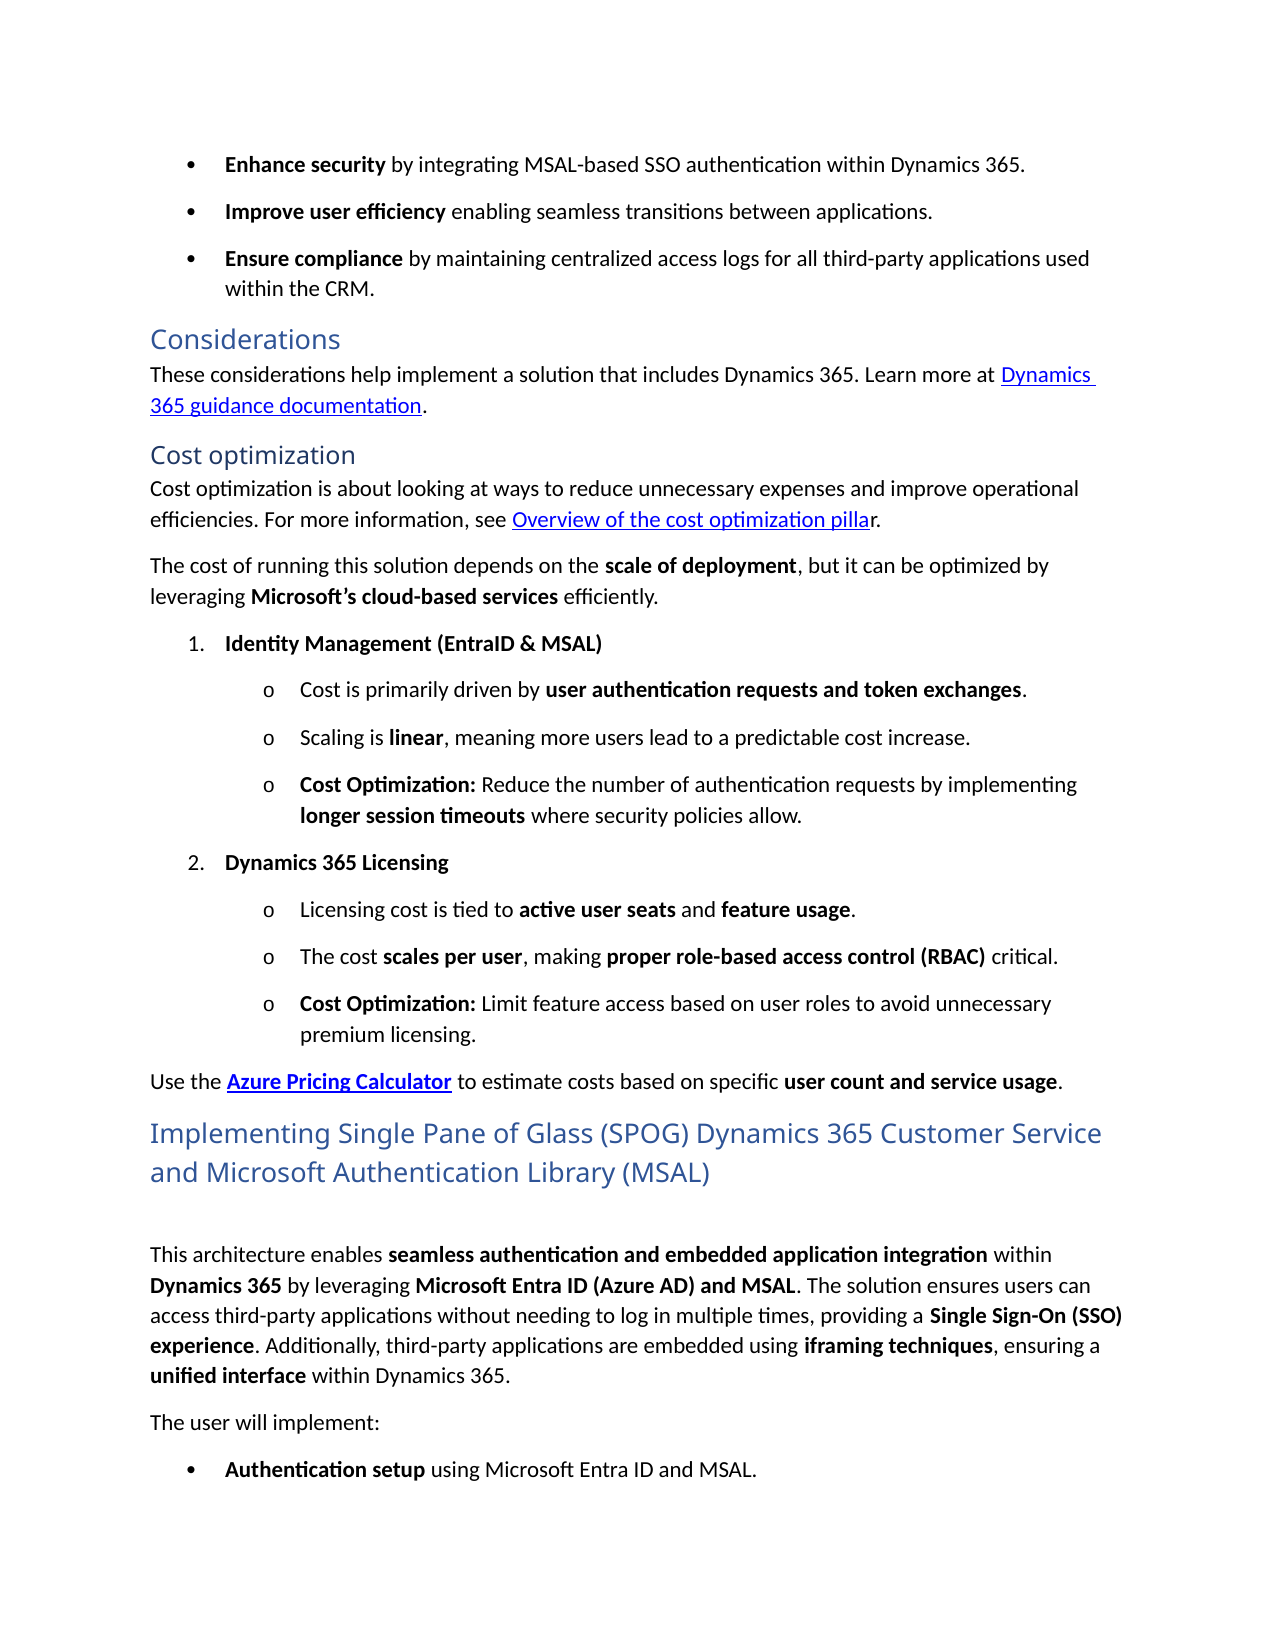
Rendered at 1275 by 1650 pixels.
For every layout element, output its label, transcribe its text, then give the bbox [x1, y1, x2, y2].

text The cost of running this solution depends on the scale of deployment, but it can be optimized by leveraging Microsoft’s cloud-based services efficiently. [150, 552, 1125, 610]
list Scaling is linear, meaning more users lead to a predictable cost increase. [262, 723, 1125, 751]
text The user will implement: [150, 1408, 1125, 1436]
list Cost Optimization: Limit feature access based on user roles to avoid unnecessary premium licensing. [262, 989, 1125, 1048]
list Cost is primarily driven by user authentication requests and token exchanges. [262, 676, 1125, 704]
list Identity Management (EntraID & MSAL) [187, 629, 1125, 657]
text This architecture enables seamless authentication and embedded application integration within Dynamics 365 by leveraging Microsoft Entra ID (Azure AD) and MSAL. The solution ensures users can access third-party applications without needing to log in multiple times, providing a Single Sign-On (SSO) experience. Additionally, third-party applications are embedded using iframing techniques, ensuring a unified interface within Dynamics 365. [150, 1241, 1125, 1389]
list Ensure compliance by maintaining centralized access logs for all third-party applications used within the CRM. [187, 244, 1125, 302]
list Dynamics 365 Licensing [187, 848, 1125, 876]
subtitle Considerations [150, 321, 1125, 358]
list Improve user efficiency enabling seamless transitions between applications. [187, 197, 1125, 225]
subtitle Implementing Single Pane of Glass (SPOG) Dynamics 365 Customer Service and Microsoft Authentication Library (MSAL) [150, 1114, 1125, 1191]
list Licensing cost is tied to active user seats and feature usage. [262, 895, 1125, 923]
list The cost scales per user, making proper role-based access control (RBAC) critical. [262, 942, 1125, 971]
text These considerations help implement a solution that includes Dynamics 365. Learn more at Dynamics 365 guidance documentation. [150, 361, 1125, 419]
list Authentication setup using Microsoft Entra ID and MSAL. [187, 1455, 1125, 1483]
list Enhance security by integrating MSAL-based SSO authentication within Dynamics 365. [187, 150, 1125, 178]
text Cost optimization is about looking at ways to reduce unnecessary expenses and improve operational efficiencies. For more information, see Overview of the cost optimization pillar. [150, 474, 1125, 533]
list Cost Optimization: Reduce the number of authentication requests by implementing longer session timeouts where security policies allow. [262, 770, 1125, 829]
subtitle Cost optimization [150, 438, 1125, 472]
text Use the Azure Pricing Calculator to estimate costs based on specific user count and service usage. [150, 1067, 1125, 1095]
